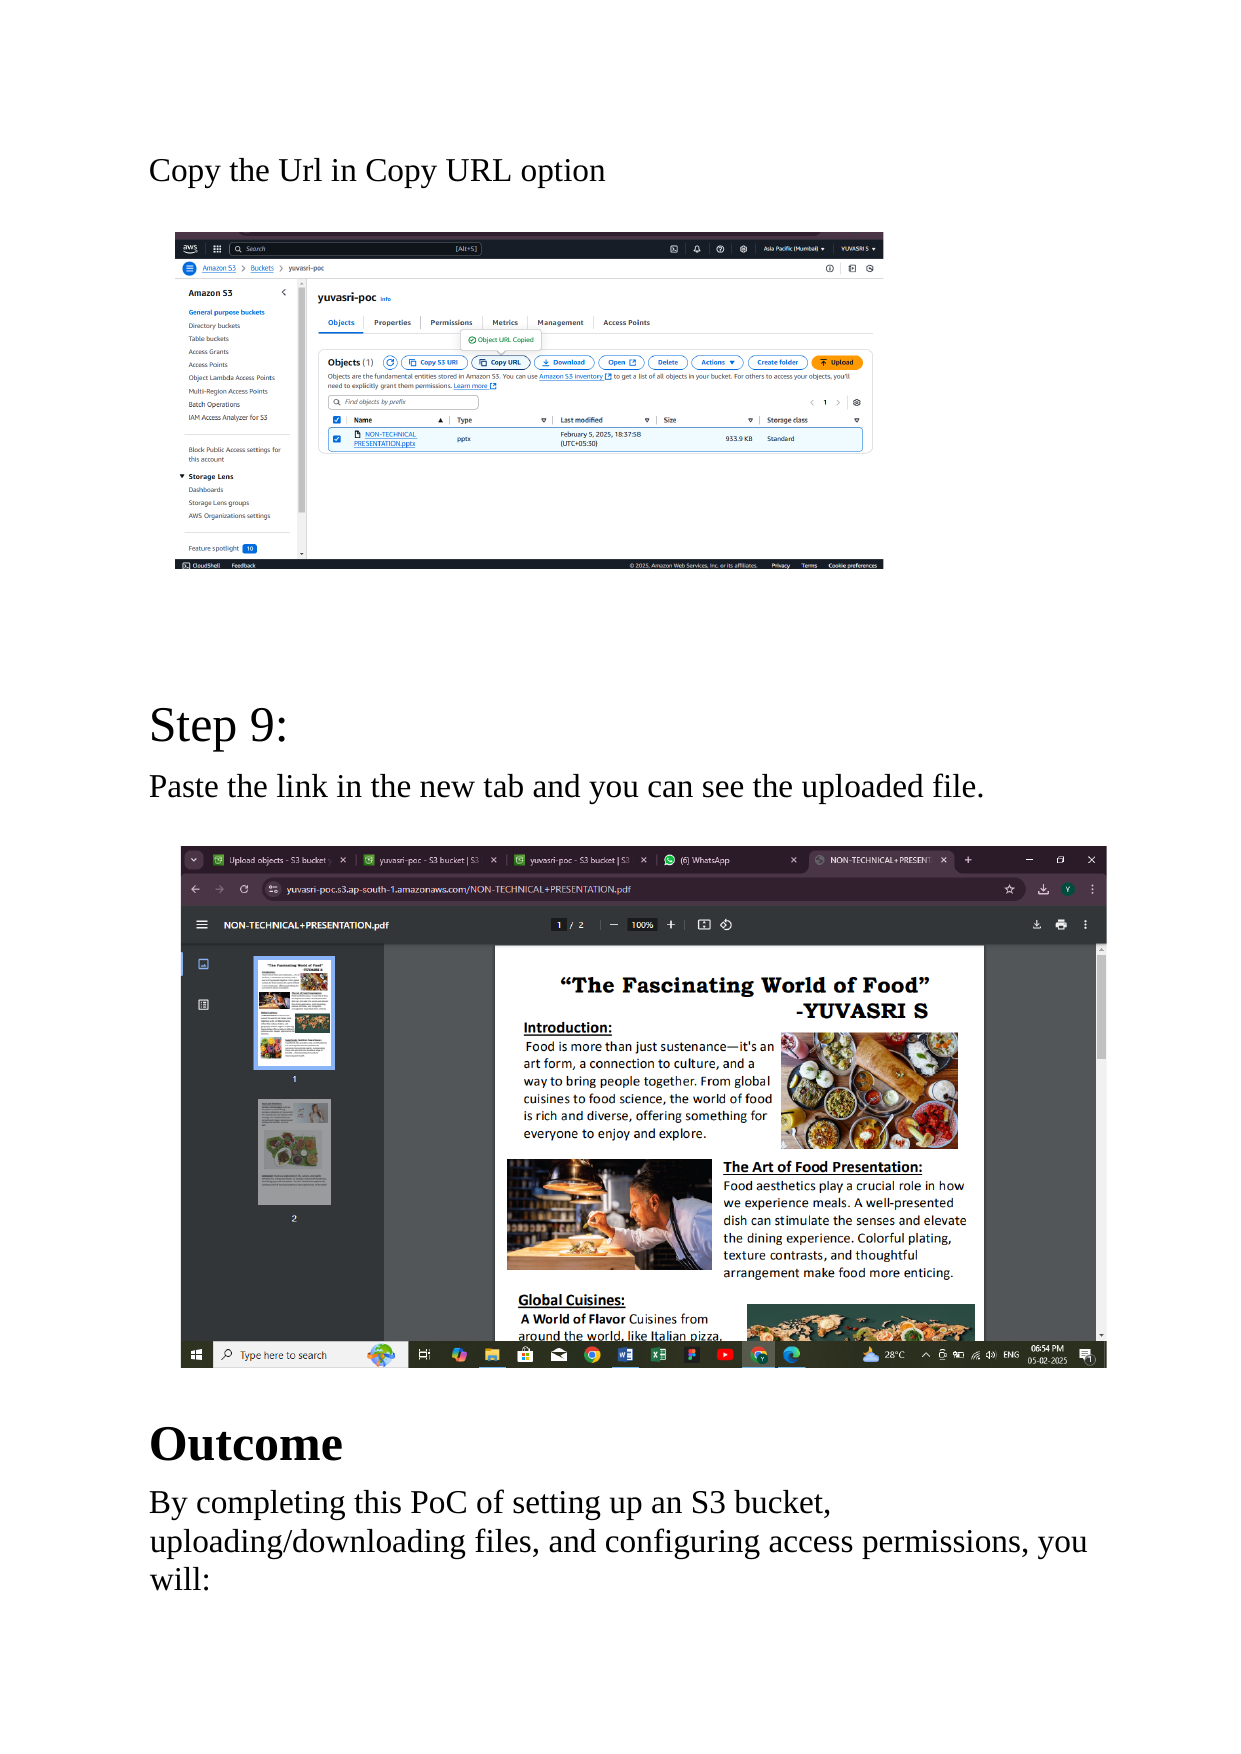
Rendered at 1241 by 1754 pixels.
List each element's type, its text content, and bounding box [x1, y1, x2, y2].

picture [180, 846, 1107, 1368]
text Copy the Url in Copy URL option [148, 150, 1092, 188]
text Paste the link in the new tab and you can see the uploaded file. [148, 766, 1092, 804]
text By completing this PoC of setting up an S3 bucket, uploading/downloading files, and configuring access permissions, you will: [148, 1483, 1094, 1597]
text Step 9: [148, 695, 1140, 753]
subtitle Outcome [148, 1413, 745, 1471]
picture [175, 232, 884, 569]
